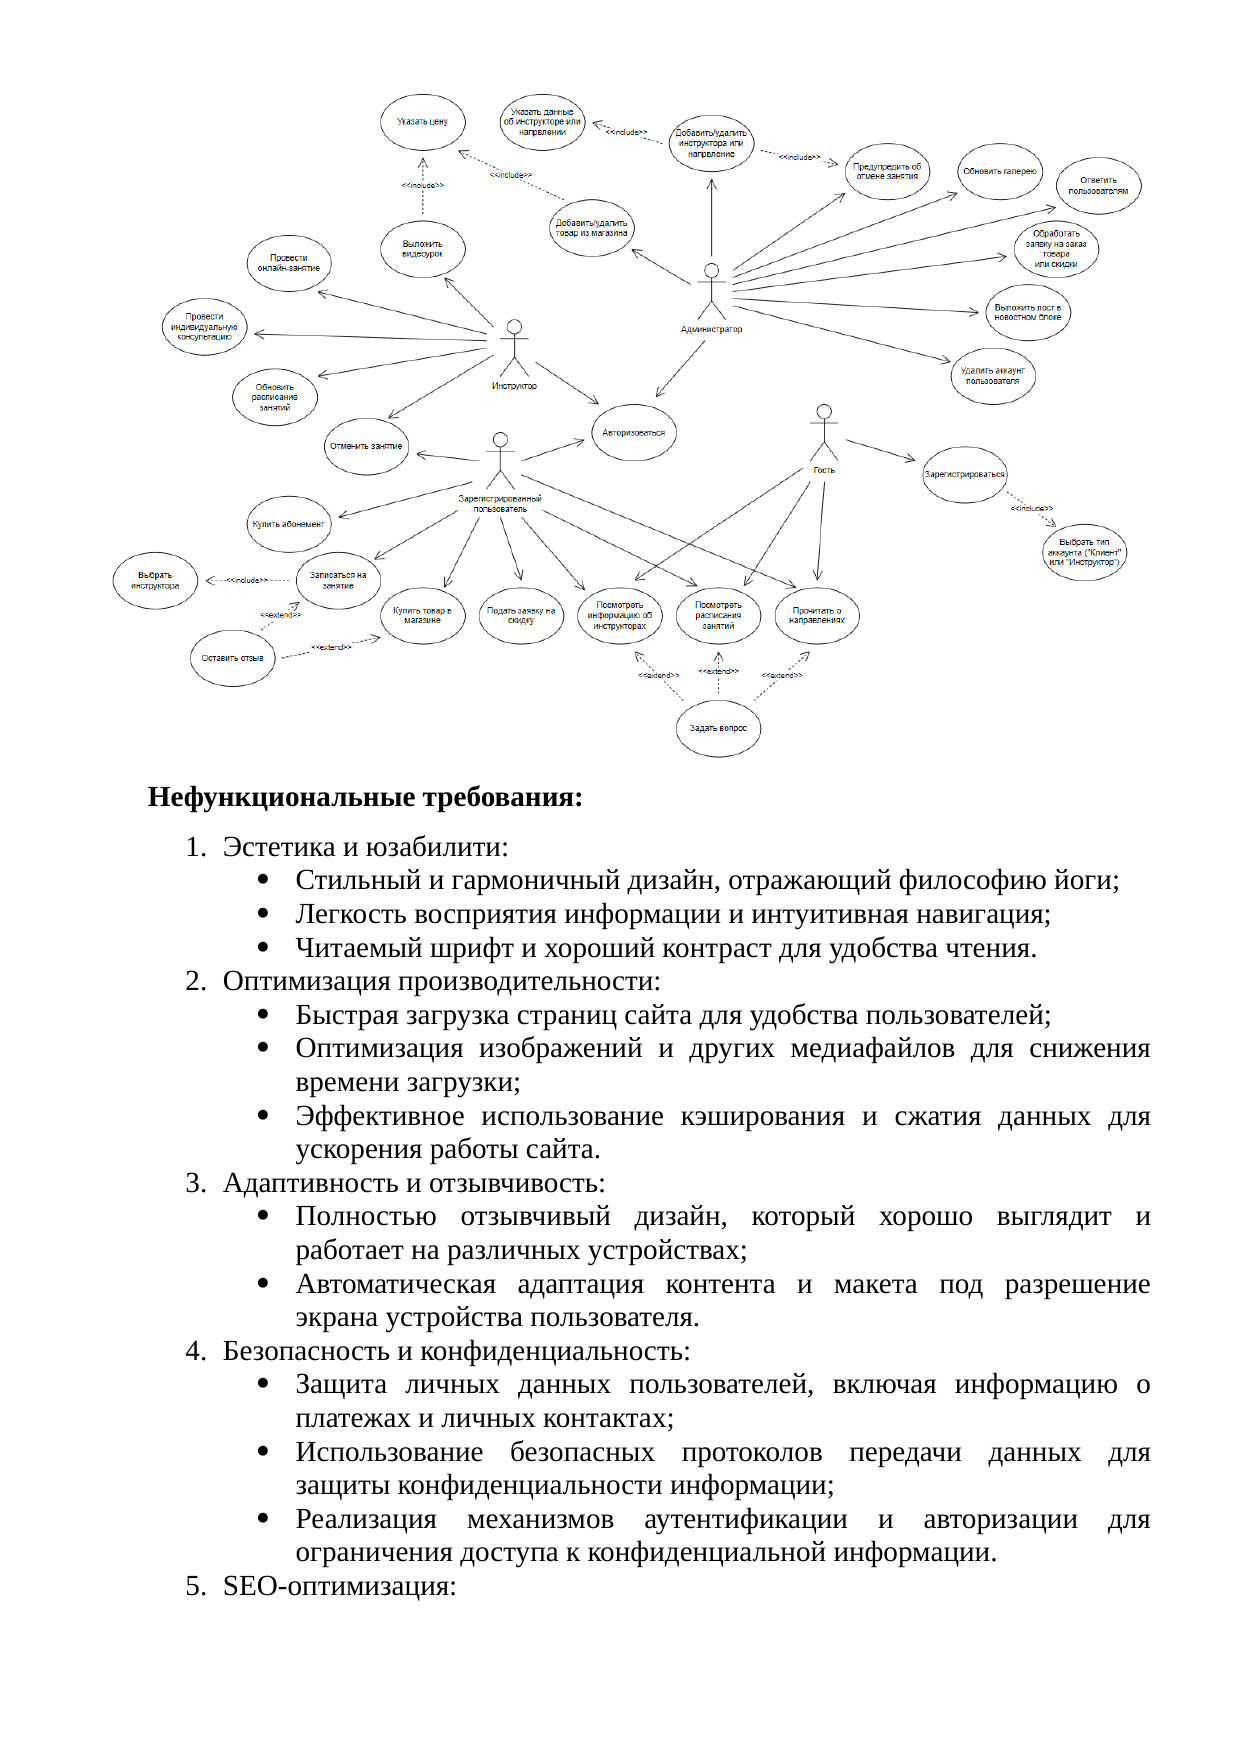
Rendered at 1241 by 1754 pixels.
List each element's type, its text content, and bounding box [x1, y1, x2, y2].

text Нефункциональные требования: [103, 779, 1152, 812]
list Использование безопасных протоколов передачи данных для защиты конфиденциальности информации; [258, 1434, 1152, 1501]
list Автоматическая адаптация контента и макета под разрешение экрана устройства пользователя. [258, 1266, 1152, 1333]
list Оптимизация изображений и других медиафайлов для снижения времени загрузки; [258, 1031, 1152, 1098]
list Адаптивность и отзывчивость: [185, 1165, 1152, 1198]
list Эстетика и юзабилити: [185, 829, 1152, 862]
list Стильный и гармоничный дизайн, отражающий философию йоги; [258, 862, 1152, 896]
list Легкость восприятия информации и интуитивная навигация; [258, 896, 1152, 930]
list Реализация механизмов аутентификации и авторизации для ограничения доступа к конфиденциальной информации. [258, 1501, 1152, 1568]
list Читаемый шрифт и хороший контраст для удобства чтения. [258, 930, 1152, 963]
picture [106, 88, 1149, 763]
list Полностью отзывчивый дизайн, который хорошо выглядит и работает на различных устройствах; [258, 1198, 1152, 1266]
list Защита личных данных пользователей, включая информацию о платежах и личных контактах; [258, 1366, 1152, 1434]
list Эффективное использование кэширования и сжатия данных для ускорения работы сайта. [258, 1098, 1152, 1165]
list Оптимизация производительности: [185, 963, 1152, 997]
list Быстрая загрузка страниц сайта для удобства пользователей; [258, 997, 1152, 1031]
list SEO-оптимизация: [185, 1568, 1152, 1602]
list Безопасность и конфиденциальность: [185, 1333, 1152, 1366]
